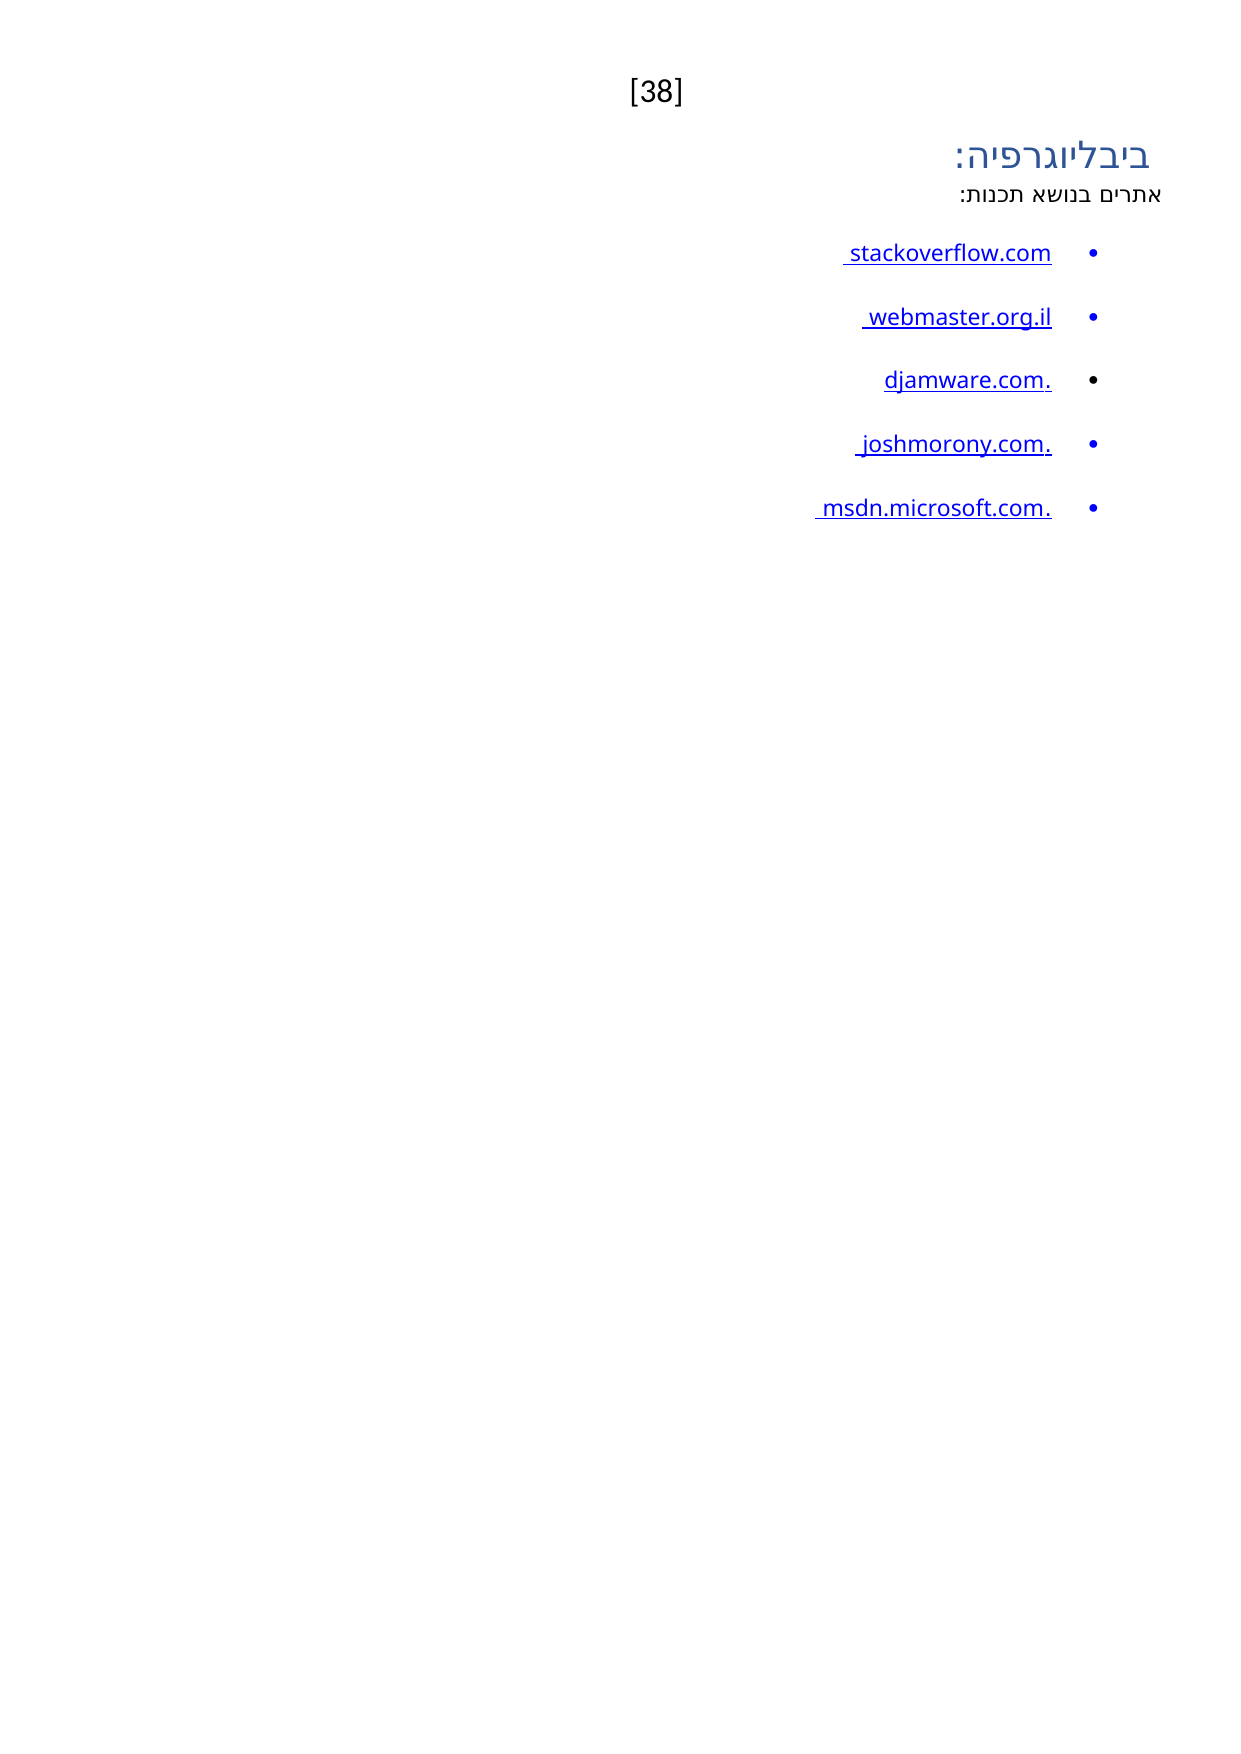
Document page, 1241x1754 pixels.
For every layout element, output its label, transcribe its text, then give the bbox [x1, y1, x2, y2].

list webmaster.org.il [150, 301, 1089, 332]
text אתרים בנושא תכנות: [150, 181, 1162, 207]
list .djamware.com [150, 364, 1089, 396]
list .joshmorony.com [150, 428, 1089, 459]
list stackoverflow.com [150, 237, 1089, 269]
list .msdn.microsoft.com [150, 492, 1089, 523]
subtitle ביבליוגרפיה: [150, 134, 1162, 177]
